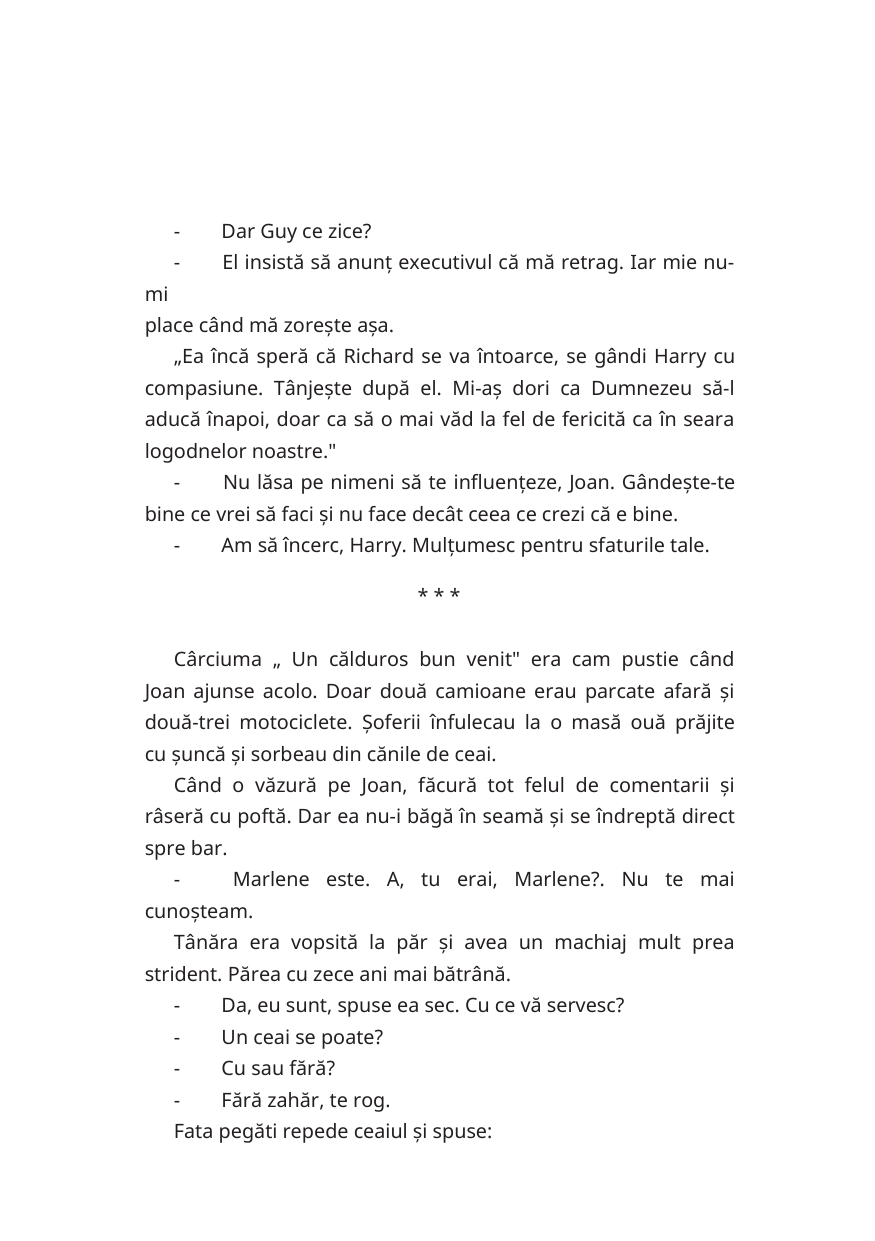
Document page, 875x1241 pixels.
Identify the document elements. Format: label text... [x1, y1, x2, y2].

text „Ea încă speră că Richard se va întoarce, se gândi Harry cu compasiune. Tânjeşte după el. Mi-aş dori ca Dumnezeu să-l aducă înapoi, doar ca să o mai văd la fel de fericită ca în seara logodnelor noastre." [144, 339, 736, 465]
list El insistă să anunţ executivul că mă retrag. Iar mie nu-mi place când mă zoreşte aşa. [144, 244, 736, 339]
text * * * [142, 587, 736, 607]
list Fără zahăr, te rog. [144, 1082, 736, 1113]
list Nu lăsa pe nimeni să te influenţeze, Joan. Gândeşte-te bine ce vrei să faci şi nu face decât ceea ce crezi că e bine. [144, 465, 736, 528]
text Cârciuma „ Un călduros bun venit" era cam pustie când Joan ajunse acolo. Doar două camioane erau parcate afară şi două-trei motociclete. Şoferii înfulecau la o masă ouă prăjite cu şuncă şi sorbeau din cănile de ceai. [144, 642, 736, 767]
list Un ceai se poate? [144, 1019, 736, 1051]
list Da, eu sunt, spuse ea sec. Cu ce vă servesc? [144, 988, 736, 1019]
list Marlene este. A, tu erai, Marlene?. Nu te mai cunoşteam. [144, 862, 736, 925]
text Tânăra era vopsită la păr şi avea un machiaj mult prea strident. Părea cu zece ani mai bătrână. [144, 925, 736, 988]
list Am să încerc, Harry. Mulţumesc pentru sfaturile tale. [144, 528, 736, 559]
text Când o văzură pe Joan, făcură tot felul de comentarii şi râseră cu poftă. Dar ea nu-i băgă în seamă şi se îndreptă direct spre bar. [144, 767, 736, 862]
text Fata pegăti repede ceaiul şi spuse: [144, 1113, 736, 1145]
list Cu sau fără? [144, 1051, 736, 1082]
list Dar Guy ce zice? [144, 213, 736, 244]
